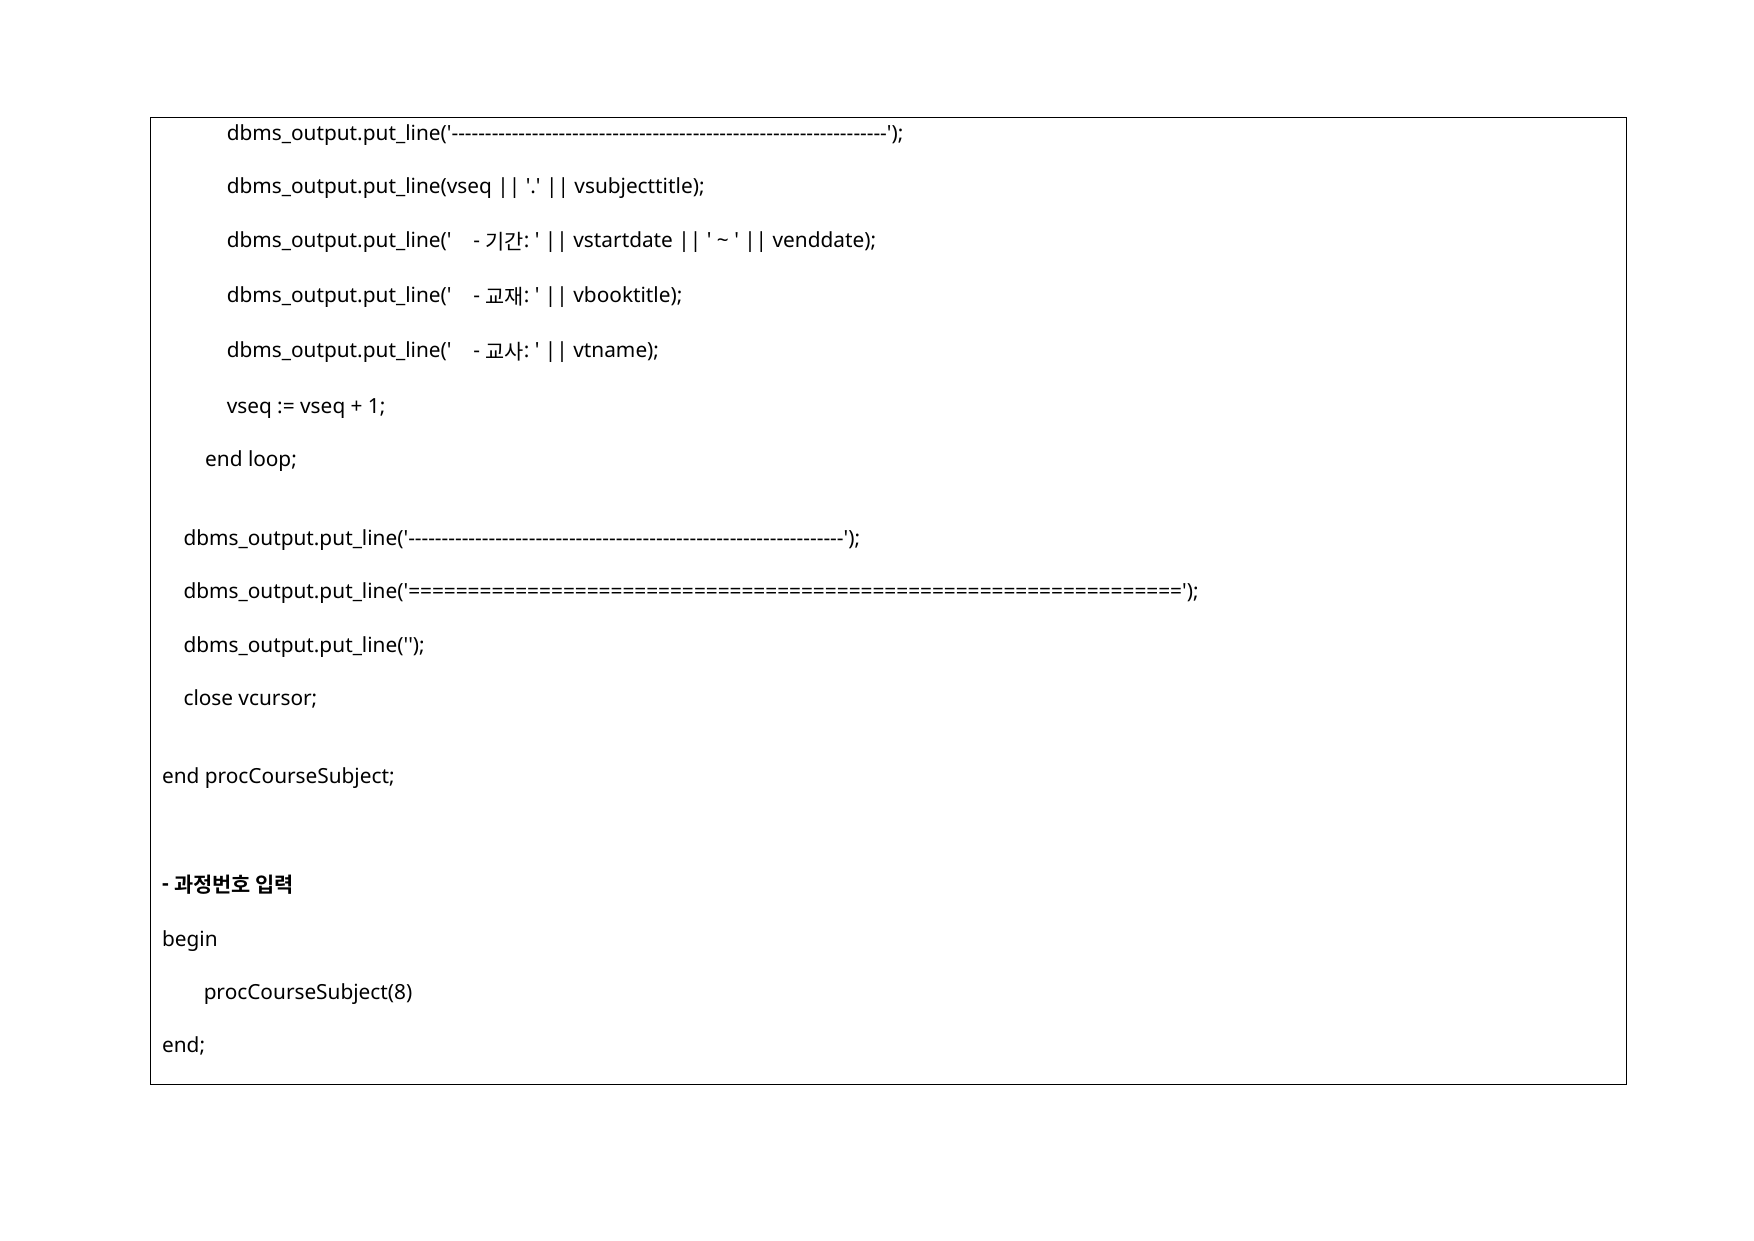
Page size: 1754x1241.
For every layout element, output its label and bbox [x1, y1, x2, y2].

table_cell [151, 118, 1626, 1084]
